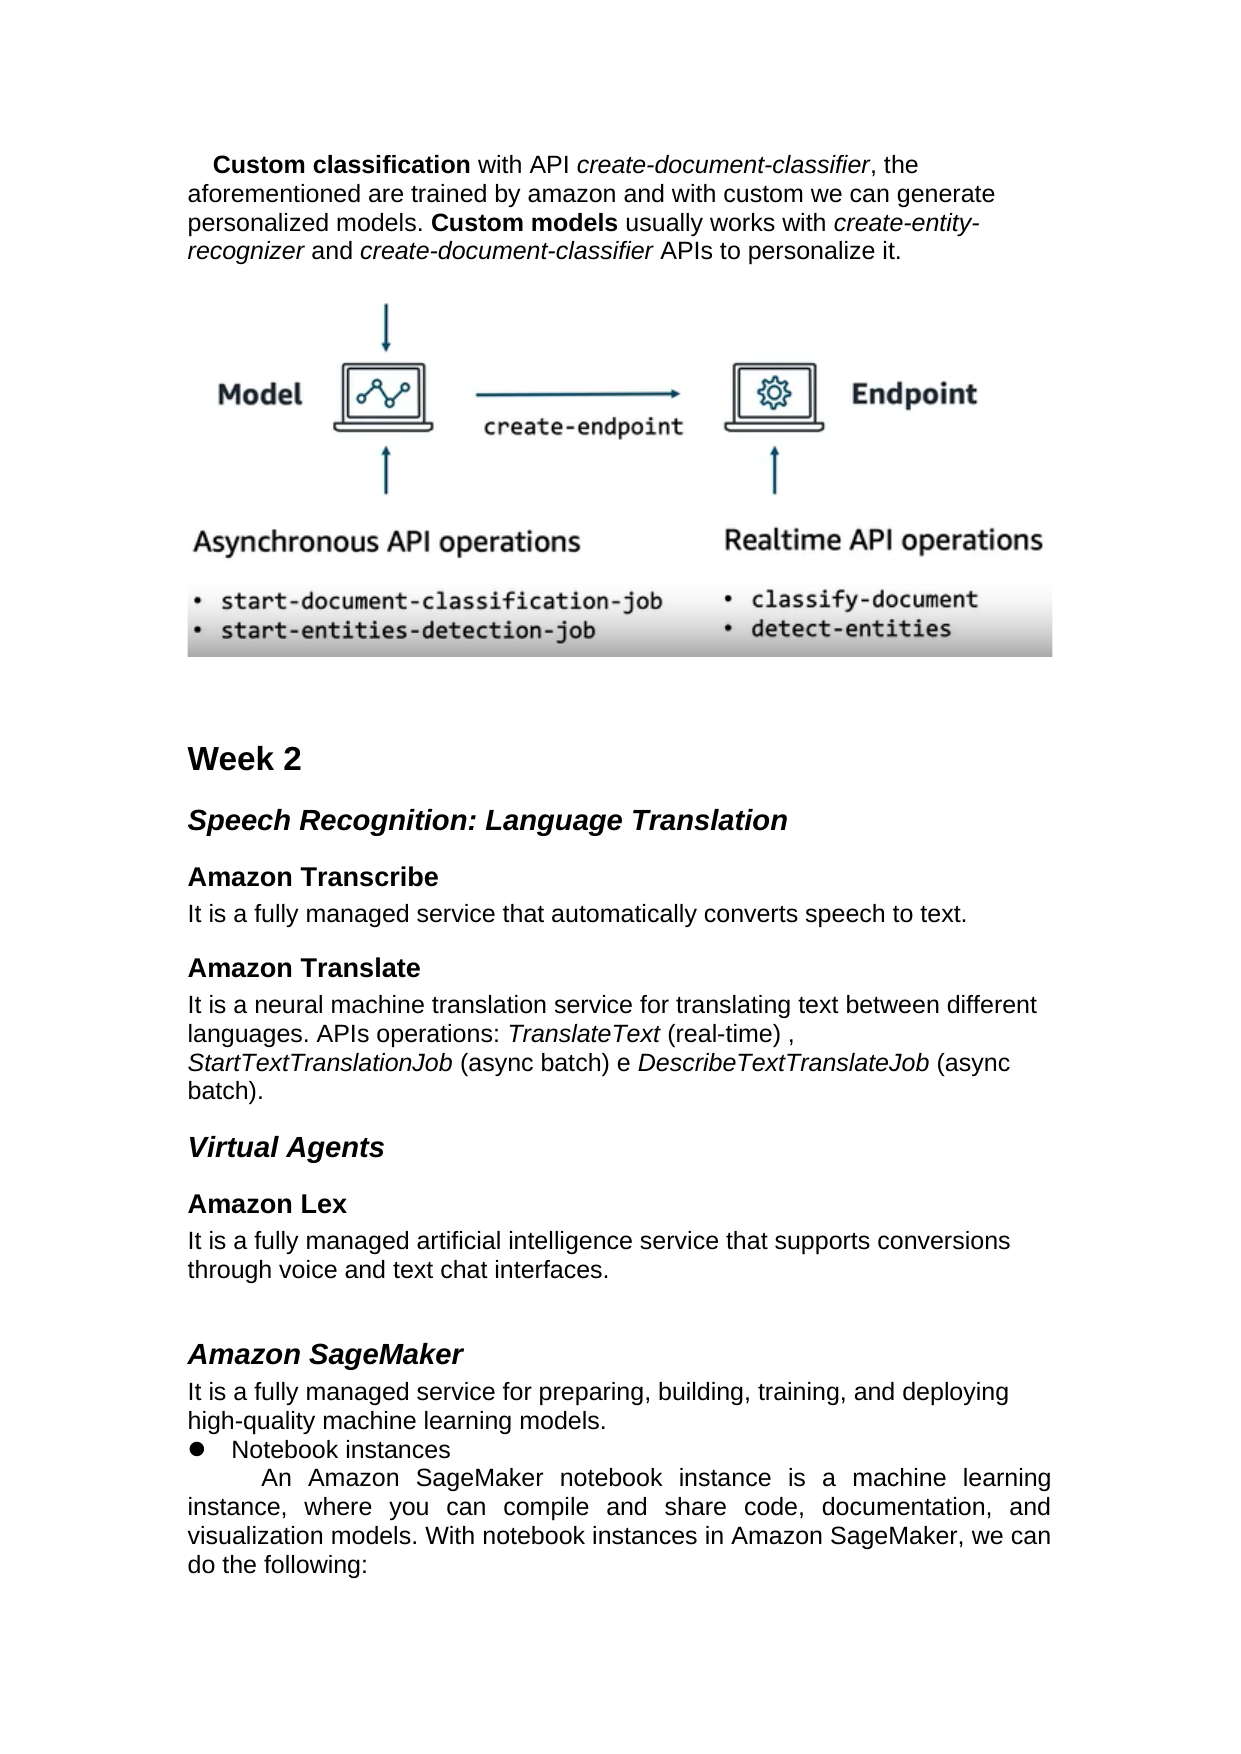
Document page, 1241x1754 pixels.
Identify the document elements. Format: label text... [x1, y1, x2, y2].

text It is a fully managed artificial intelligence service that supports conversions through voice and text chat interfaces. [187, 1226, 1053, 1283]
list An Amazon SageMaker notebook instance is a machine learning instance, where you can compile and share code, documentation, and visualization models. With notebook instances in Amazon SageMaker, we can do the following: [187, 1463, 1053, 1578]
subtitle Virtual Agents [187, 1130, 1053, 1163]
subtitle Amazon Lex [187, 1188, 1053, 1220]
text It is a fully managed service for preparing, building, training, and deploying high-quality machine learning models. [187, 1377, 1053, 1434]
list Notebook instances [187, 1434, 1053, 1463]
picture [187, 293, 1053, 657]
text It is a neural machine translation service for translating text between different languages. APIs operations: TranslateText (real-time) , StartTextTranslationJob (async batch) e DescribeTextTranslateJob (async batch). [187, 990, 1053, 1105]
subtitle Speech Recognition: Language Translation [187, 803, 1053, 836]
subtitle Amazon Translate [187, 952, 1053, 984]
text It is a fully managed service that automatically converts speech to text. [187, 899, 1053, 927]
subtitle Amazon SageMaker [187, 1337, 1053, 1371]
text Custom classification with API create-document-classifier, the aforementioned are trained by amazon and with custom we can generate personalized models. Custom models usually works with create-entity-recognizer and create-document-classifier APIs to personalize it. [187, 150, 1053, 265]
subtitle Week 2 [187, 739, 1053, 778]
subtitle Amazon Transcribe [187, 861, 1053, 892]
